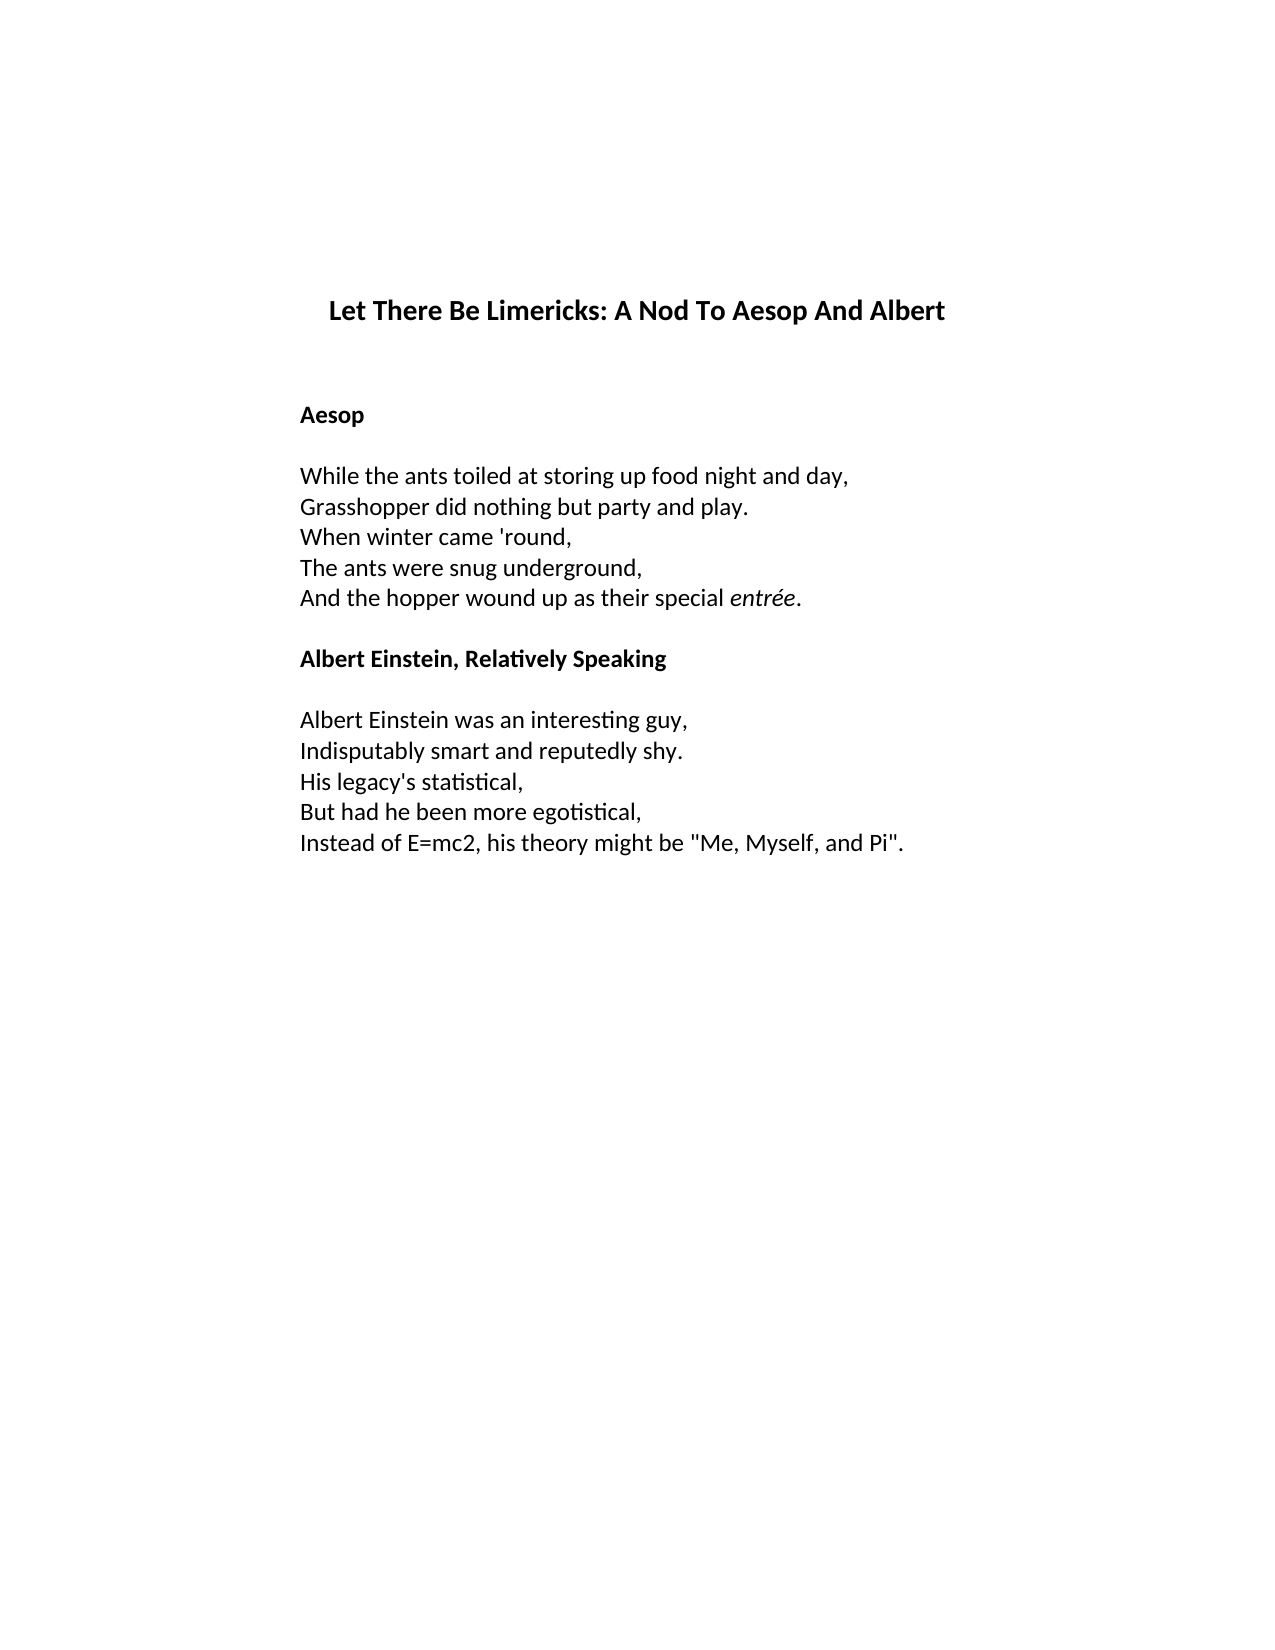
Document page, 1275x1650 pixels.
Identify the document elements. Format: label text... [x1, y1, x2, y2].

text Aesop [300, 399, 975, 430]
text Grasshopper did nothing but party and play. [300, 491, 975, 521]
text Let There Be Limericks: A Nod To Aesop And Albert [300, 292, 975, 328]
text His legacy's statistical, [300, 766, 975, 796]
text And the hopper wound up as their special entrée. [300, 582, 975, 613]
text Indisputably smart and reputedly shy. [300, 735, 975, 766]
text The ants were snug underground, [300, 552, 975, 582]
text Albert Einstein, Relatively Speaking [300, 643, 975, 674]
text While the ants toiled at storing up food night and day, [300, 460, 975, 491]
text Instead of E=mc2, his theory might be "Me, Myself, and Pi". [300, 827, 975, 857]
text Albert Einstein was an interesting guy, [300, 704, 975, 735]
text When winter came 'round, [300, 521, 975, 552]
text But had he been more egotistical, [300, 796, 975, 827]
